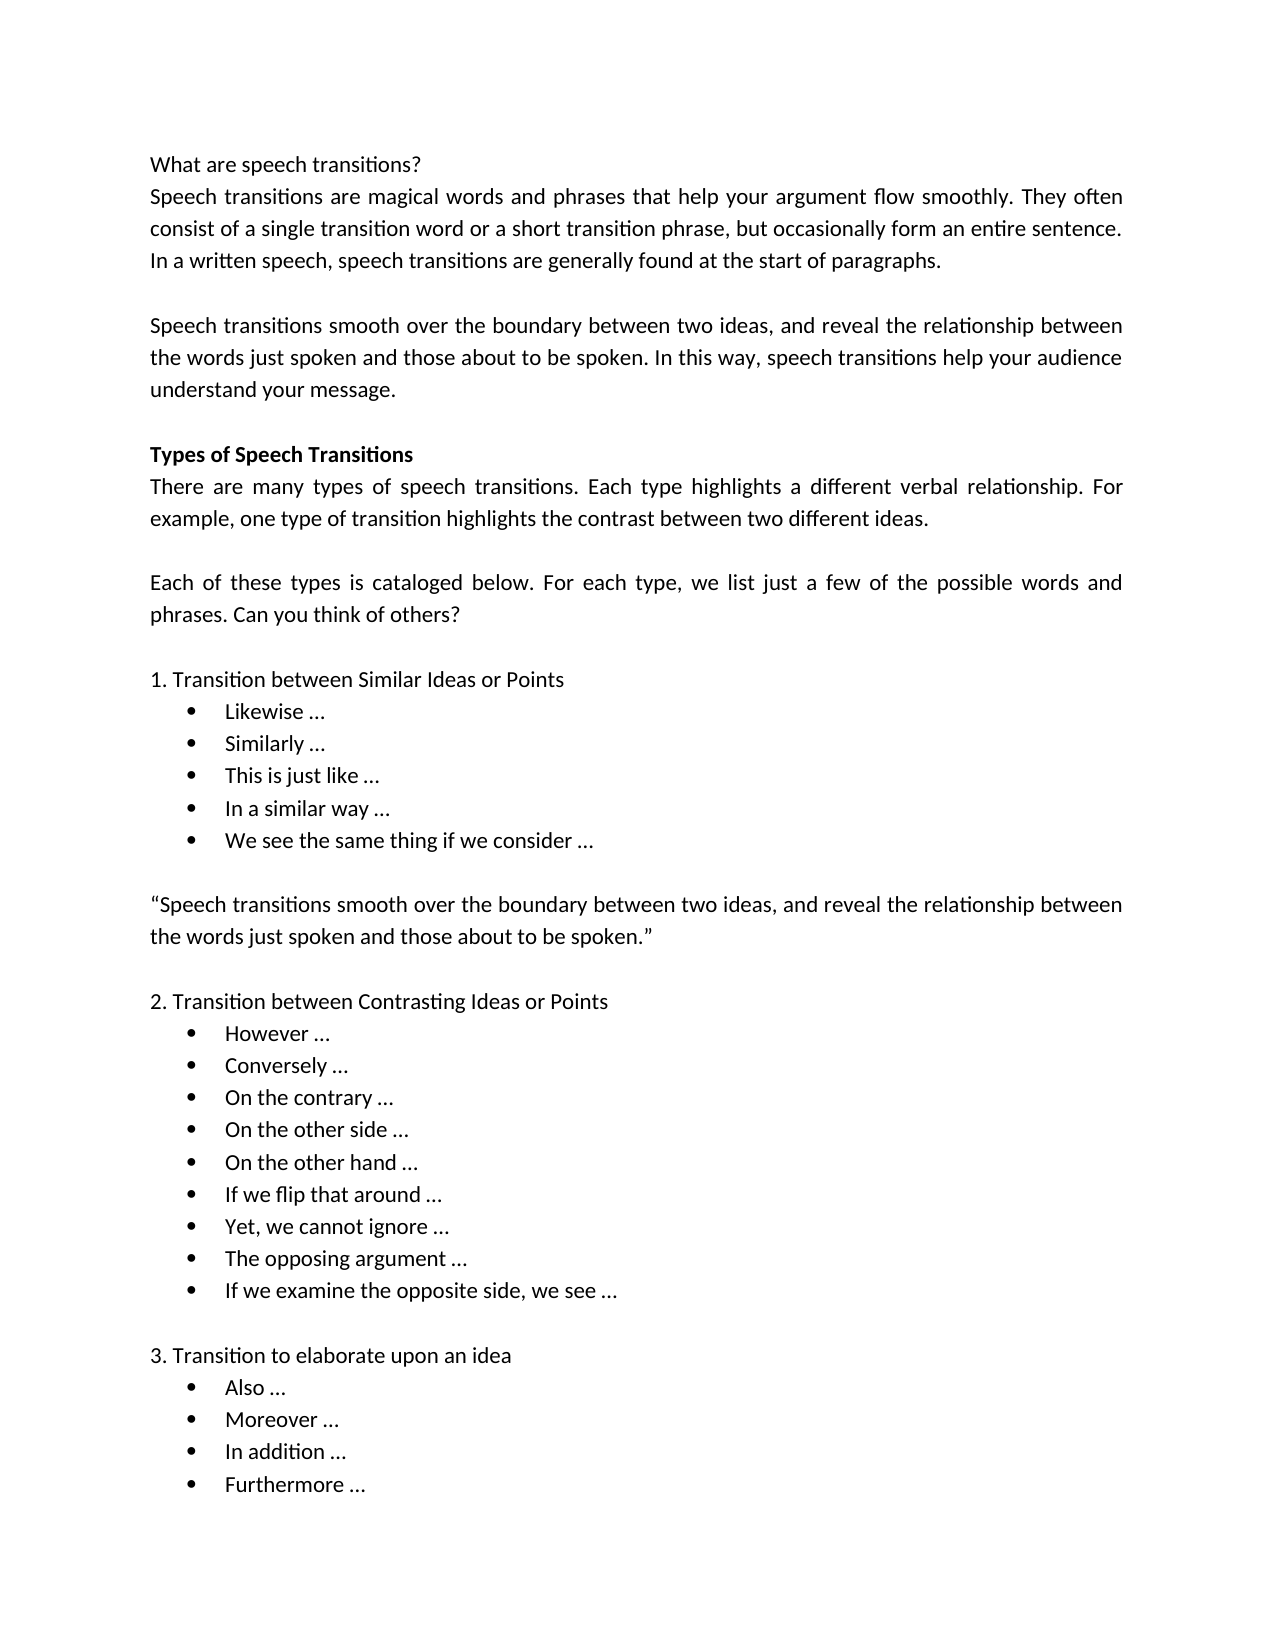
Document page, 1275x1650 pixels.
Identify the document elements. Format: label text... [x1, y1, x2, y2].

text “Speech transitions smooth over the boundary between two ideas, and reveal the relationship between the words just spoken and those about to be spoken.” [150, 890, 1125, 951]
text There are many types of speech transitions. Each type highlights a different verbal relationship. For example, one type of transition highlights the contrast between two different ideas. [150, 472, 1125, 532]
list If we examine the opposite side, we see … [187, 1277, 1125, 1304]
list In a similar way … [187, 794, 1125, 822]
list Also … [187, 1373, 1125, 1401]
list On the contrary … [187, 1083, 1125, 1111]
list This is just like … [187, 762, 1125, 789]
text What are speech transitions? [150, 150, 1125, 178]
list The opposing argument … [187, 1244, 1125, 1272]
text Types of Speech Transitions [150, 440, 1125, 468]
text Each of these types is cataloged below. For each type, we list just a few of the possible words and phrases. Can you think of others? [150, 568, 1125, 629]
list On the other hand … [187, 1148, 1125, 1176]
text 1. Transition between Similar Ideas or Points [150, 665, 1125, 693]
text 2. Transition between Contrasting Ideas or Points [150, 987, 1125, 1015]
list However … [187, 1019, 1125, 1047]
list Likewise … [187, 697, 1125, 725]
list Similarly … [187, 729, 1125, 757]
list On the other side … [187, 1116, 1125, 1144]
list Conversely … [187, 1051, 1125, 1079]
list Moreover … [187, 1405, 1125, 1433]
text 3. Transition to elaborate upon an idea [150, 1341, 1125, 1369]
list If we flip that around … [187, 1180, 1125, 1208]
text Speech transitions are magical words and phrases that help your argument flow smoothly. They often consist of a single transition word or a short transition phrase, but occasionally form an entire sentence. In a written speech, speech transitions are generally found at the start of paragraphs. [150, 182, 1125, 274]
text Speech transitions smooth over the boundary between two ideas, and reveal the relationship between the words just spoken and those about to be spoken. In this way, speech transitions help your audience understand your message. [150, 311, 1125, 403]
list In addition … [187, 1437, 1125, 1466]
list Yet, we cannot ignore … [187, 1212, 1125, 1240]
list Furthermore … [187, 1470, 1125, 1498]
list We see the same thing if we consider … [187, 826, 1125, 854]
